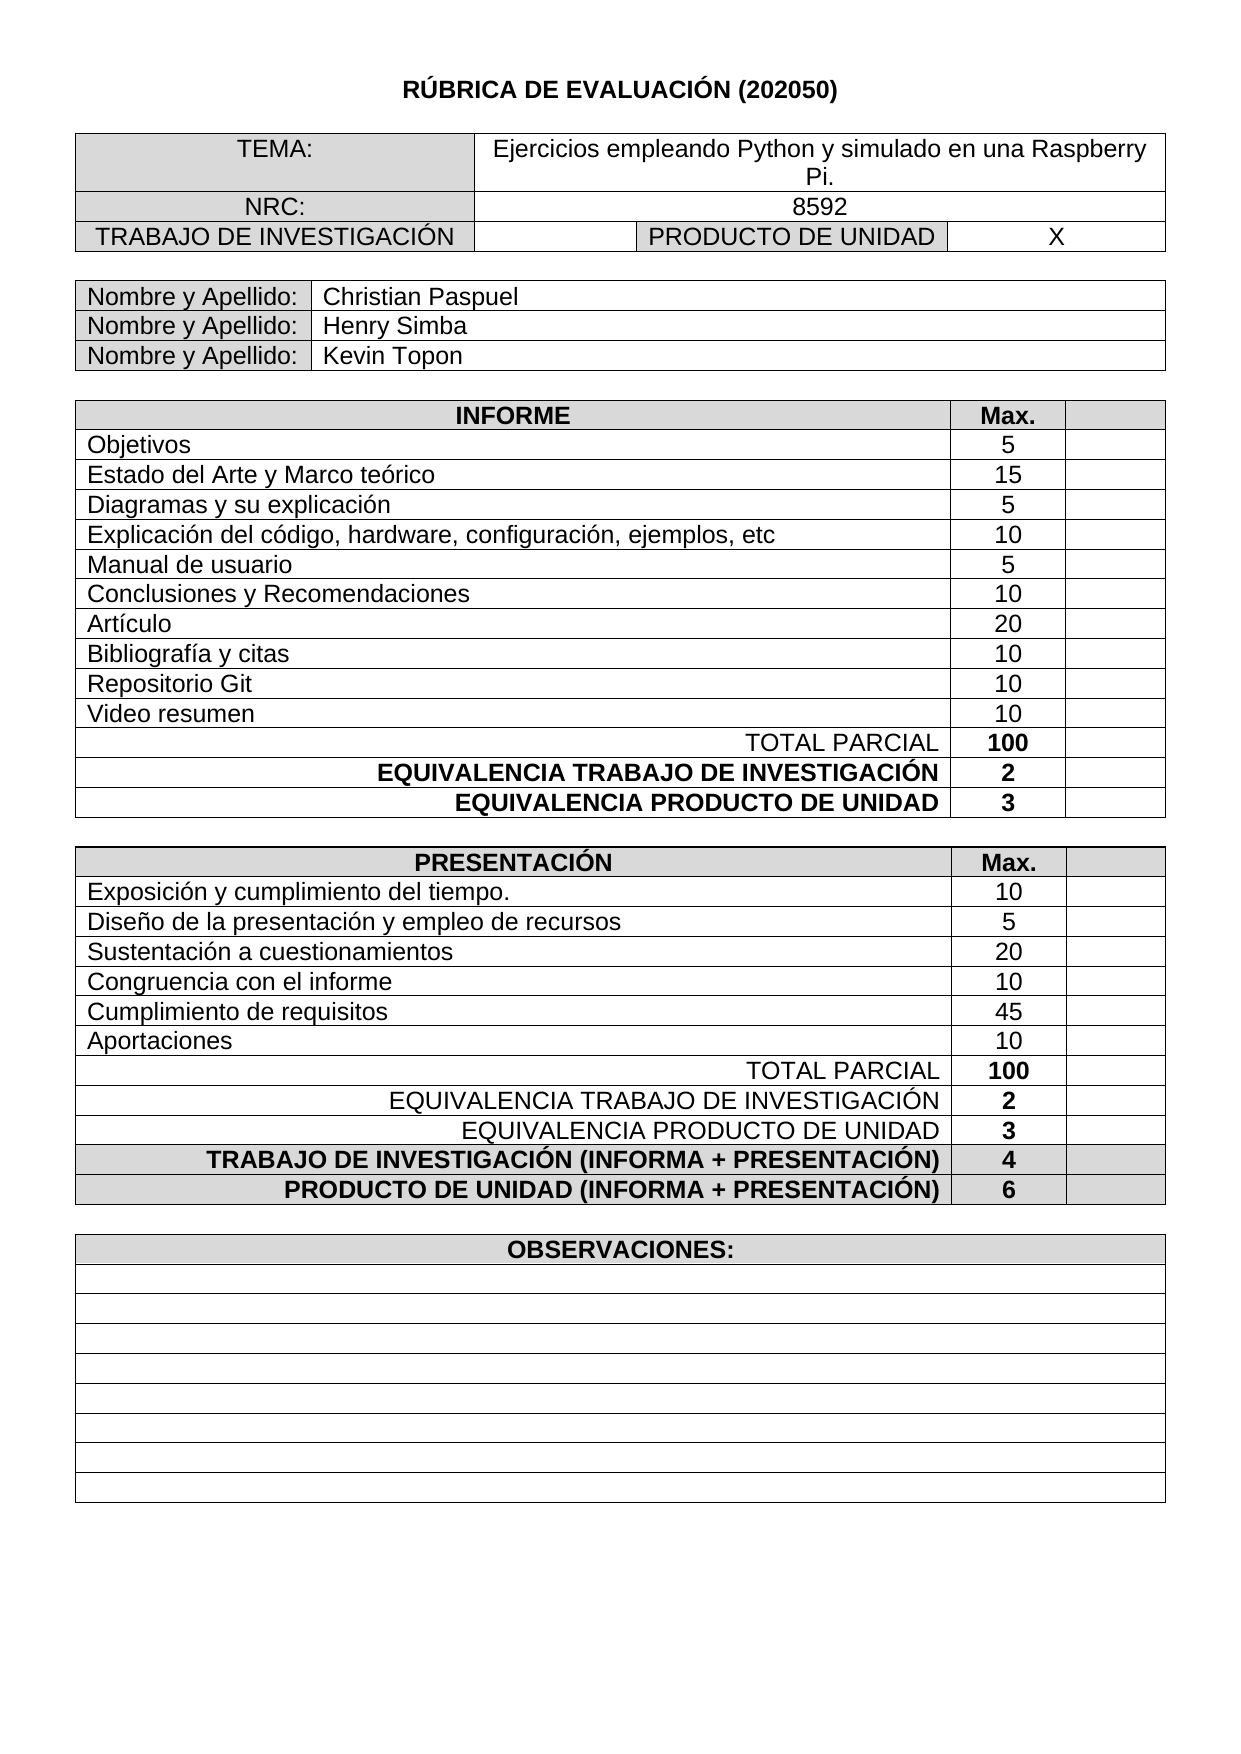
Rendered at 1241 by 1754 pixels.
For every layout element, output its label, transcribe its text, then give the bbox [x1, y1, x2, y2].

table_cell 10 [951, 669, 1065, 697]
table_cell [1067, 1026, 1165, 1055]
table_cell [1066, 788, 1165, 817]
table_cell [76, 1324, 1165, 1353]
table_cell [1066, 609, 1165, 638]
table_cell [1067, 937, 1165, 966]
table_cell [1067, 877, 1165, 906]
table_cell TRABAJO DE INVESTIGACIÓN [76, 222, 474, 251]
table_cell Aportaciones [76, 1026, 951, 1055]
table_cell Congruencia con el informe [76, 967, 951, 995]
table_cell Cumplimiento de requisitos [76, 996, 951, 1025]
table_cell Nombre y Apellido: [76, 341, 311, 370]
table_cell X [948, 222, 1165, 251]
table_cell 10 [952, 967, 1066, 995]
table_cell 15 [951, 460, 1065, 489]
table_cell [1067, 1086, 1165, 1114]
table_cell 5 [952, 907, 1066, 936]
table_cell [1067, 1056, 1165, 1085]
table_cell 10 [951, 520, 1065, 548]
table_cell 10 [951, 699, 1065, 727]
table_cell TRABAJO DE INVESTIGACIÓN (INFORMA + PRESENTACIÓN) [76, 1145, 951, 1174]
table_cell [76, 1265, 1165, 1293]
table_cell [76, 1354, 1165, 1383]
table_cell Nombre y Apellido: [76, 311, 311, 340]
table_cell 100 [952, 1056, 1066, 1085]
table_cell [76, 1294, 1165, 1323]
table_cell [1067, 1175, 1165, 1204]
table_cell 8592 [475, 192, 1165, 221]
table_cell EQUIVALENCIA PRODUCTO DE UNIDAD [76, 1116, 951, 1144]
table_cell [1066, 728, 1165, 757]
table_cell TOTAL PARCIAL [76, 728, 950, 757]
table_header Ejercicios empleando Python y simulado en una Raspberry Pi. [475, 134, 1165, 191]
table_header [1066, 401, 1165, 429]
table_cell Bibliografía y citas [76, 639, 950, 668]
table_cell [1066, 490, 1165, 519]
table_cell [1067, 907, 1165, 936]
table_cell Henry Simba [312, 311, 1165, 340]
table_cell Objetivos [76, 430, 950, 459]
table_cell 20 [952, 937, 1066, 966]
table_cell EQUIVALENCIA PRODUCTO DE UNIDAD [76, 788, 950, 817]
table_cell 45 [952, 996, 1066, 1025]
text RÚBRICA DE EVALUACIÓN (202050) [75, 75, 1165, 104]
table_header OBSERVACIONES: [76, 1235, 1165, 1263]
table_cell 10 [951, 639, 1065, 668]
table_cell [1066, 639, 1165, 668]
table_cell 3 [952, 1116, 1066, 1144]
table_cell [1066, 430, 1165, 459]
table_cell 5 [951, 490, 1065, 519]
table_header PRESENTACIÓN [76, 848, 951, 876]
table_cell Diseño de la presentación y empleo de recursos [76, 907, 951, 936]
table_cell [1066, 669, 1165, 697]
table_cell Conclusiones y Recomendaciones [76, 579, 950, 608]
table_cell 5 [951, 430, 1065, 459]
table_cell NRC: [76, 192, 474, 221]
table_cell [1067, 967, 1165, 995]
table_cell [475, 222, 636, 251]
table_cell 20 [951, 609, 1065, 638]
table_cell [76, 1384, 1165, 1412]
table_header Nombre y Apellido: [76, 281, 311, 310]
table_cell [1067, 996, 1165, 1025]
table_cell [1066, 460, 1165, 489]
table_cell [76, 1473, 1165, 1502]
table_header [1067, 848, 1165, 876]
table_cell [1067, 1116, 1165, 1144]
table_cell Kevin Topon [312, 341, 1165, 370]
table_cell [1067, 1145, 1165, 1174]
table_cell Manual de usuario [76, 550, 950, 578]
table_cell TOTAL PARCIAL [76, 1056, 951, 1085]
table_header TEMA: [76, 134, 474, 191]
table_header Max. [952, 848, 1066, 876]
table_cell PRODUCTO DE UNIDAD (INFORMA + PRESENTACIÓN) [76, 1175, 951, 1204]
table_cell 5 [951, 550, 1065, 578]
table_cell PRODUCTO DE UNIDAD [637, 222, 947, 251]
table_header INFORME [76, 401, 950, 429]
table_cell 4 [952, 1145, 1066, 1174]
table_cell [1066, 699, 1165, 727]
table_cell 3 [951, 788, 1065, 817]
table_cell [76, 1443, 1165, 1472]
table_cell EQUIVALENCIA TRABAJO DE INVESTIGACIÓN [76, 1086, 951, 1114]
table_cell Explicación del código, hardware, configuración, ejemplos, etc [76, 520, 950, 548]
table_cell 2 [952, 1086, 1066, 1114]
table_cell Estado del Arte y Marco teórico [76, 460, 950, 489]
table_cell 10 [952, 877, 1066, 906]
table_cell Artículo [76, 609, 950, 638]
table_cell 10 [951, 579, 1065, 608]
table_header Christian Paspuel [312, 281, 1165, 310]
table_header Max. [951, 401, 1065, 429]
table_cell Video resumen [76, 699, 950, 727]
table_cell EQUIVALENCIA TRABAJO DE INVESTIGACIÓN [76, 758, 950, 787]
table_cell Diagramas y su explicación [76, 490, 950, 519]
table_cell [1066, 520, 1165, 548]
table_cell Sustentación a cuestionamientos [76, 937, 951, 966]
table_cell [1066, 758, 1165, 787]
table_cell 2 [951, 758, 1065, 787]
table_cell Repositorio Git [76, 669, 950, 697]
table_cell 10 [952, 1026, 1066, 1055]
table_cell 6 [952, 1175, 1066, 1204]
table_cell 100 [951, 728, 1065, 757]
table_cell [76, 1414, 1165, 1442]
table_cell Exposición y cumplimiento del tiempo. [76, 877, 951, 906]
table_cell [1066, 579, 1165, 608]
table_cell [1066, 550, 1165, 578]
